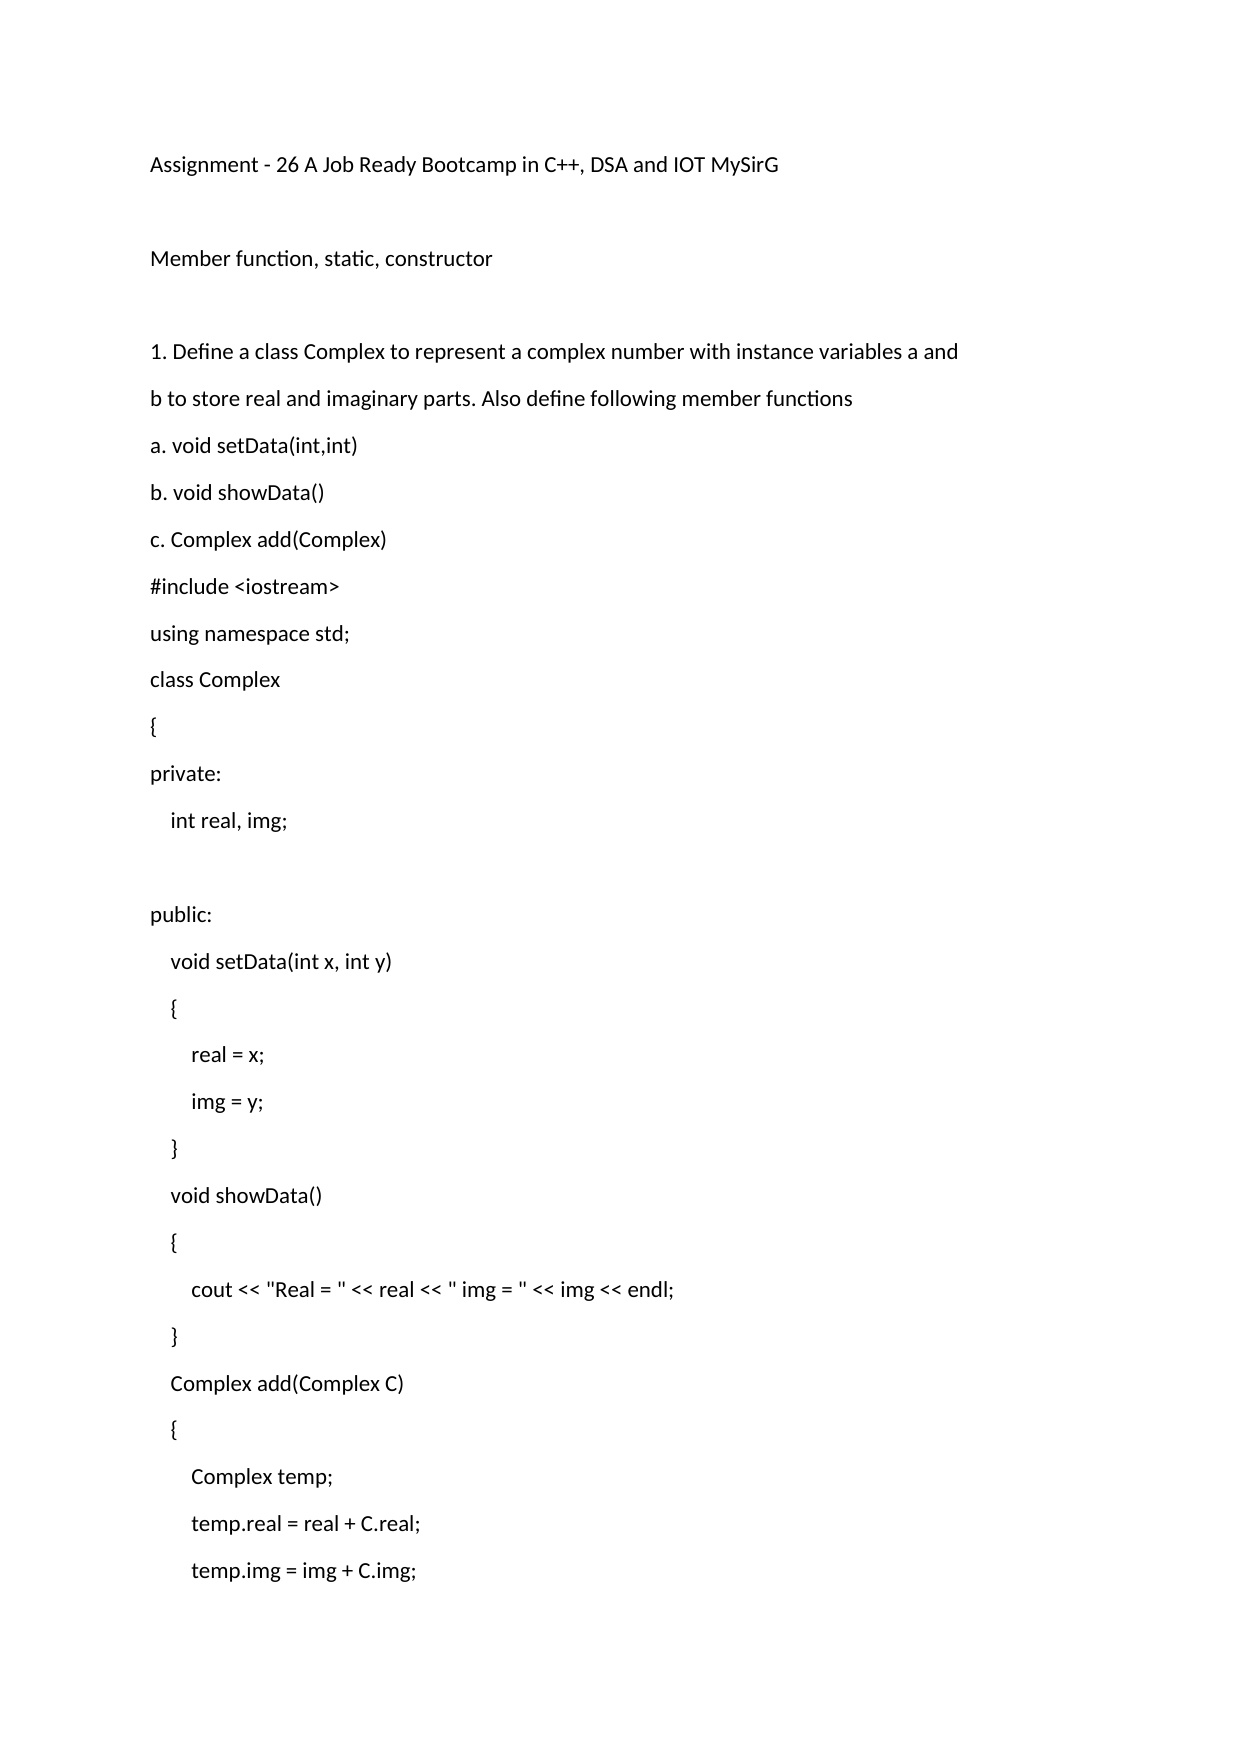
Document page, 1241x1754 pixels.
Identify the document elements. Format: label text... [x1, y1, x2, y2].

text private: [150, 759, 1090, 787]
text Assignment - 26 A Job Ready Bootcamp in C++, DSA and IOT MySirG [150, 150, 1090, 178]
text a. void setData(int,int) [150, 431, 1090, 459]
text temp.real = real + C.real; [150, 1509, 1090, 1537]
text class Complex [150, 666, 1090, 694]
text temp.img = img + C.img; [150, 1556, 1090, 1584]
text Complex add(Complex C) [150, 1369, 1090, 1397]
text } [150, 1322, 1090, 1350]
text { [150, 712, 1090, 741]
text c. Complex add(Complex) [150, 525, 1090, 553]
text #include <iostream> [150, 572, 1090, 600]
text { [150, 1416, 1090, 1444]
text void showData() [150, 1181, 1090, 1209]
text public: [150, 900, 1090, 928]
text Complex temp; [150, 1462, 1090, 1491]
text b to store real and imaginary parts. Also define following member functions [150, 384, 1090, 412]
text b. void showData() [150, 478, 1090, 506]
text img = y; [150, 1087, 1090, 1116]
text using namespace std; [150, 619, 1090, 647]
text { [150, 1228, 1090, 1256]
text real = x; [150, 1041, 1090, 1069]
text int real, img; [150, 806, 1090, 834]
text } [150, 1134, 1090, 1162]
text Member function, static, constructor [150, 244, 1090, 272]
text 1. Define a class Complex to represent a complex number with instance variables a and [150, 337, 1090, 366]
text { [150, 994, 1090, 1022]
text void setData(int x, int y) [150, 947, 1090, 975]
text cout << "Real = " << real << " img = " << img << endl; [150, 1275, 1090, 1303]
